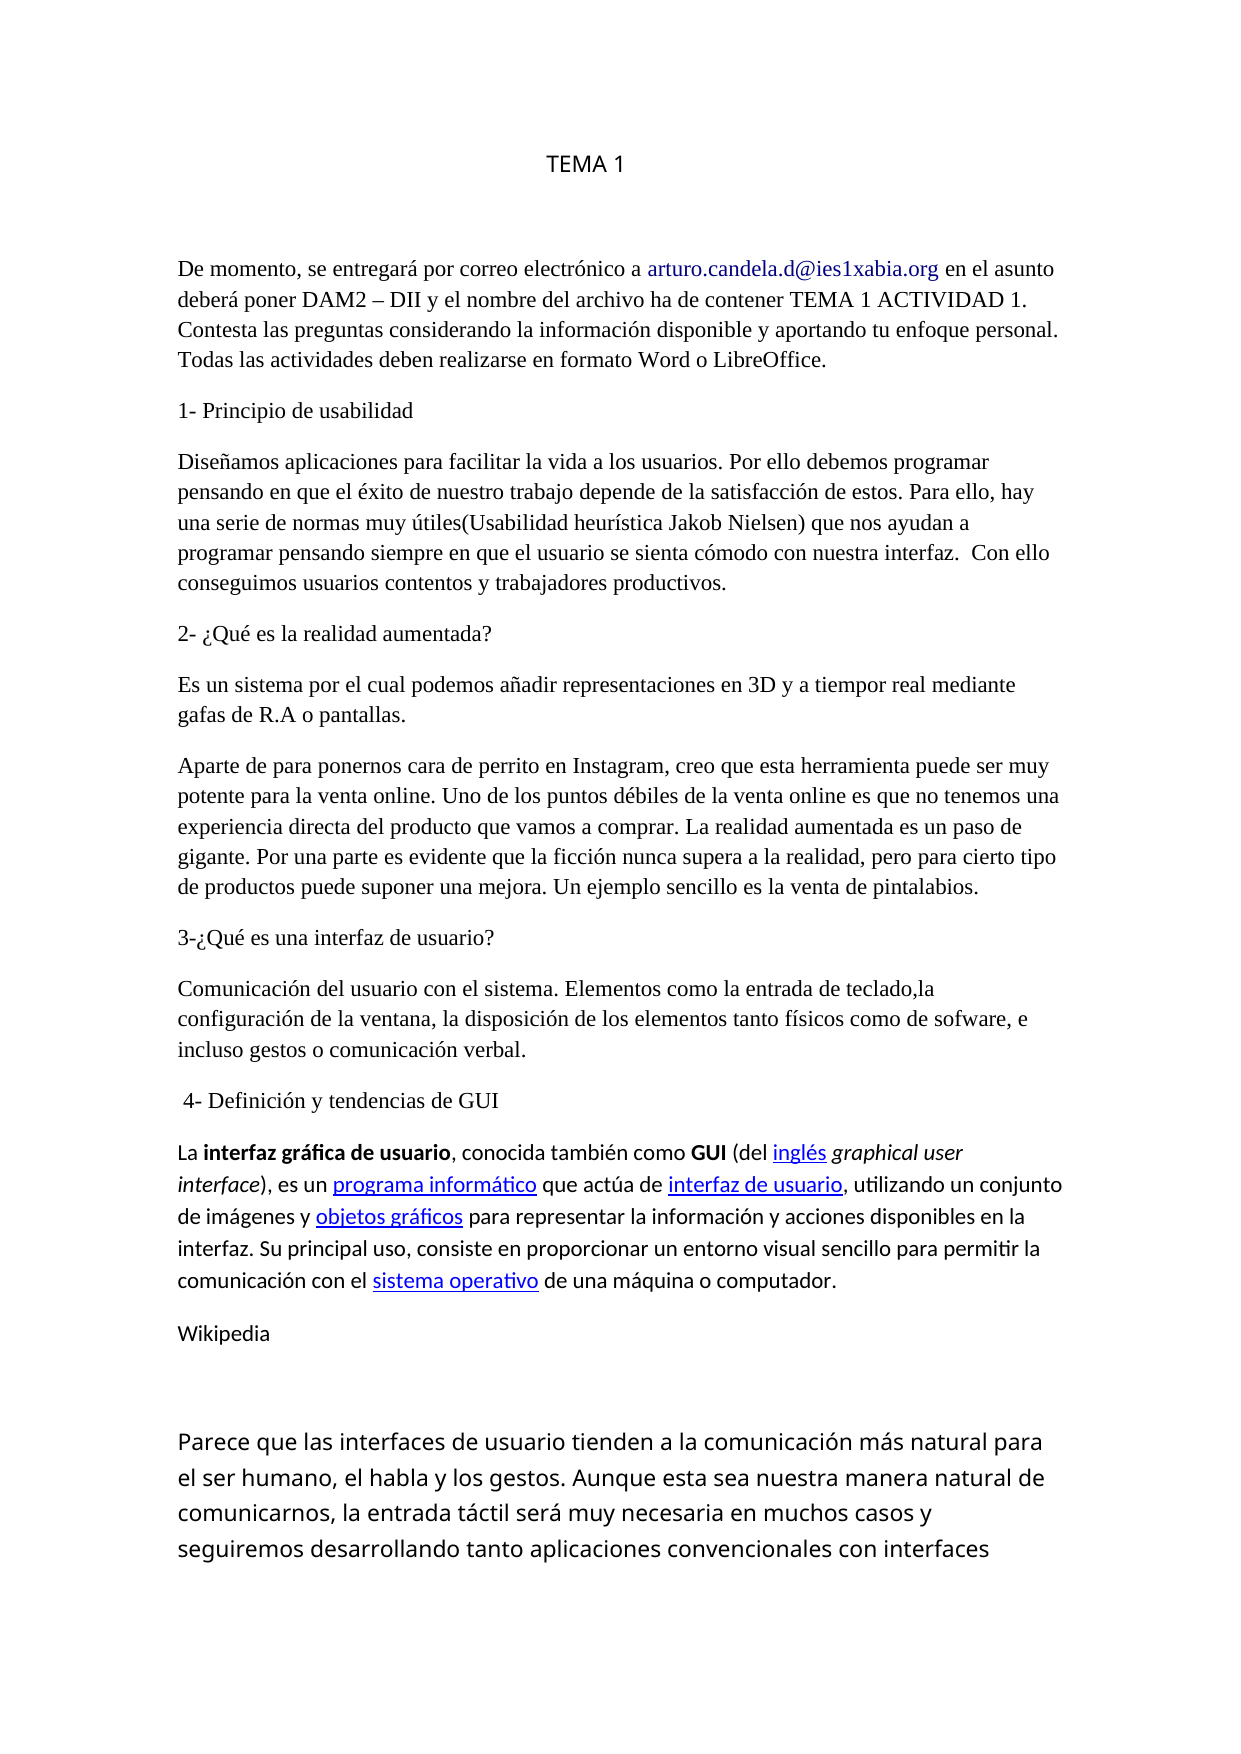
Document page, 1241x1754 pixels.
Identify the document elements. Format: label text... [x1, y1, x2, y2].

text TEMA 1 [177, 148, 1063, 179]
text Diseñamos aplicaciones para facilitar la vida a los usuarios. Por ello debemos programar pensando en que el éxito de nuestro trabajo depende de la satisfacción de estos. Para ello, hay una serie de normas muy útiles(Usabilidad heurística Jakob Nielsen) que nos ayudan a programar pensando siempre en que el usuario se sienta cómodo con nuestra interfaz. Con ello conseguimos usuarios contentos y trabajadores productivos. [177, 448, 1063, 595]
text Comunicación del usuario con el sistema. Elementos como la entrada de teclado,la configuración de la ventana, la disposición de los elementos tanto físicos como de sofware, e incluso gestos o comunicación verbal. [177, 975, 1063, 1062]
text Aparte de para ponernos cara de perrito en Instagram, creo que esta herramienta puede ser muy potente para la venta online. Uno de los puntos débiles de la venta online es que no tenemos una experiencia directa del producto que vamos a comprar. La realidad aumentada es un paso de gigante. Por una parte es evidente que la ficción nunca supera a la realidad, pero para cierto tipo de productos puede suponer una mejora. Un ejemplo sencillo es la venta de pintalabios. [177, 752, 1063, 899]
text 2- ¿Qué es la realidad aumentada? [177, 620, 1063, 646]
text 1- Principio de usabilidad [177, 397, 1063, 423]
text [177, 1426, 1063, 1564]
text Wikipedia [177, 1319, 1063, 1347]
text 4- Definición y tendencias de GUI [177, 1087, 1063, 1113]
text Es un sistema por el cual podemos añadir representaciones en 3D y a tiempor real mediante gafas de R.A o pantallas. [177, 671, 1063, 728]
text 3-¿Qué es una interfaz de usuario? [177, 924, 1063, 951]
text De momento, se entregará por correo electrónico a arturo.candela.d@ies1xabia.org en el asunto deberá poner DAM2 – DII y el nombre del archivo ha de contener TEMA 1 ACTIVIDAD 1. Contesta las preguntas considerando la información disponible y aportando tu enfoque personal. Todas las actividades deben realizarse en formato Word o LibreOffice. [177, 255, 1063, 372]
text La interfaz gráfica de usuario, conocida también como GUI (del inglés graphical user interface), es un programa informático que actúa de interfaz de usuario, utilizando un conjunto de imágenes y objetos gráficos para representar la información y acciones disponibles en la interfaz. Su principal uso, consiste en proporcionar un entorno visual sencillo para permitir la comunicación con el sistema operativo de una máquina o computador. [177, 1138, 1063, 1294]
